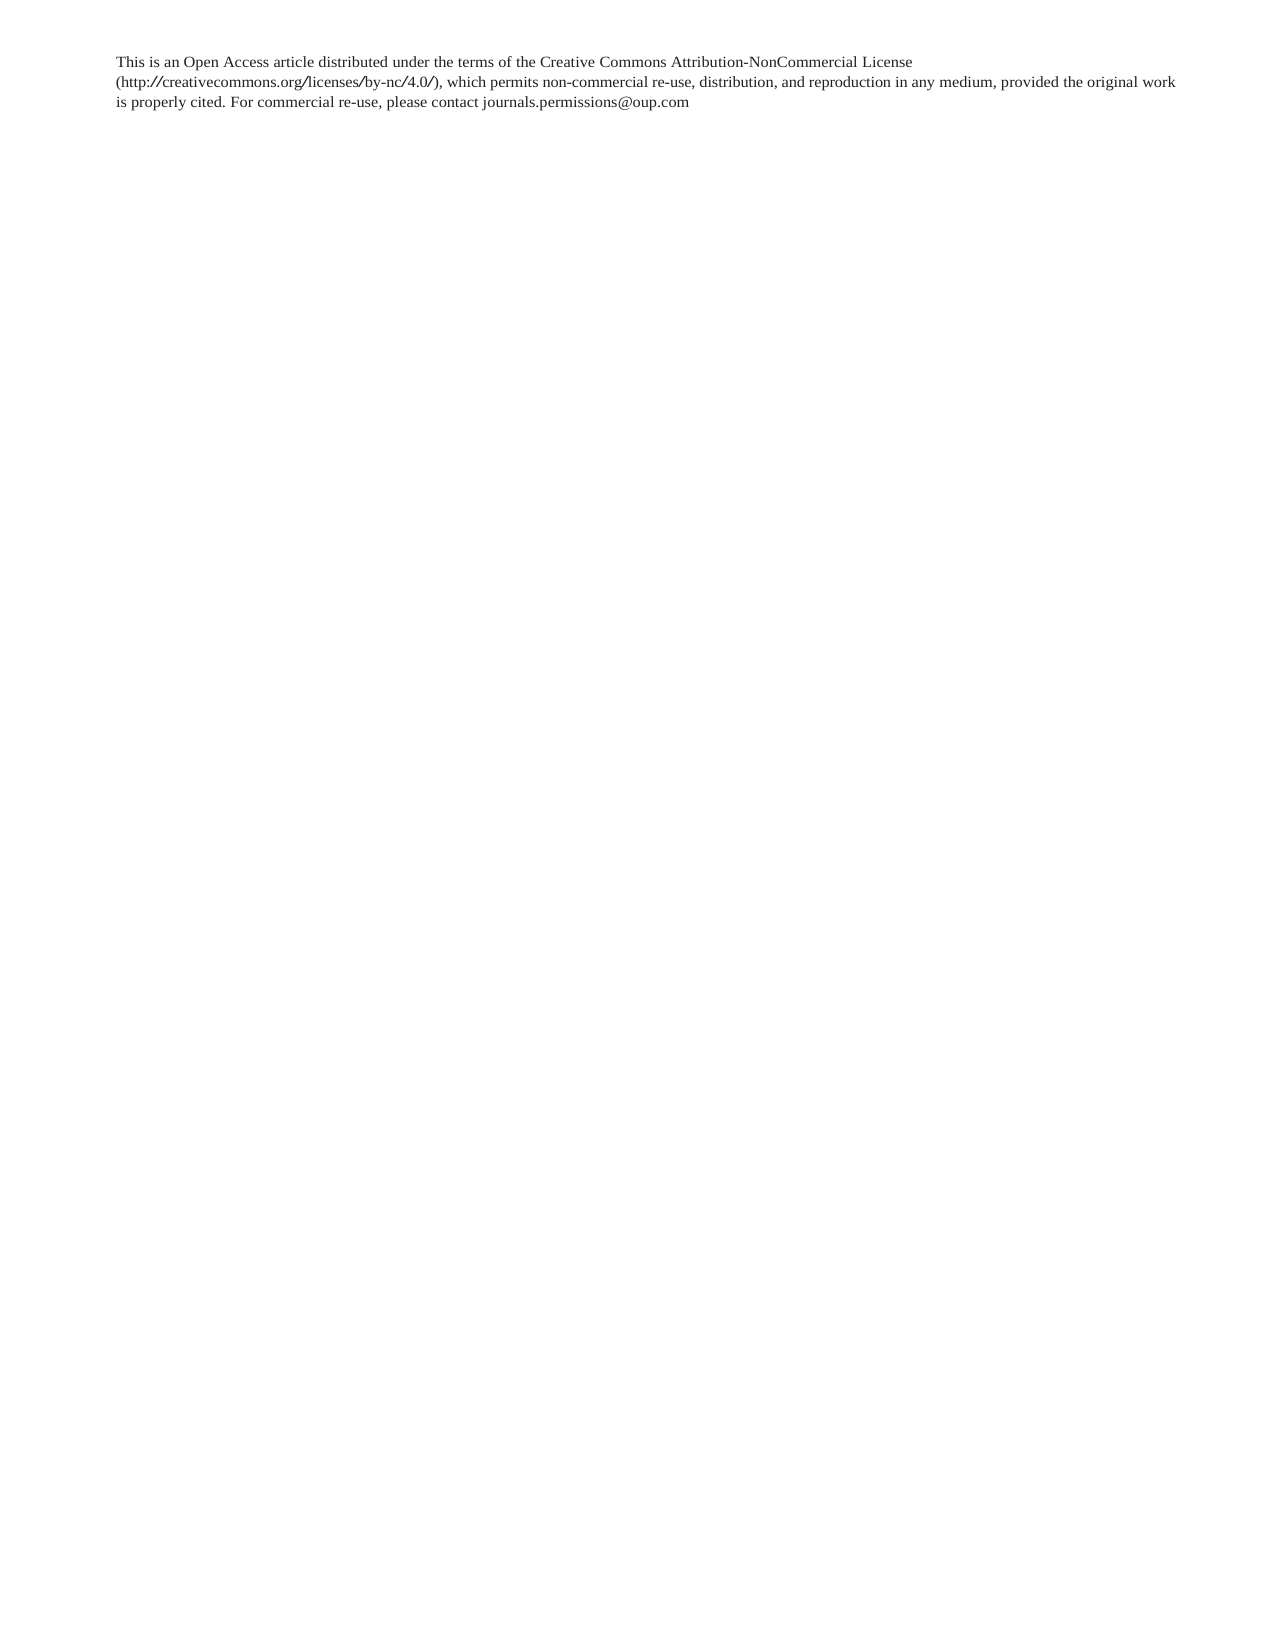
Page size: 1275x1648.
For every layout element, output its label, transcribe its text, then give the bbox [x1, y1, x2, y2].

text (http://creativecommons.org/licenses/by-nc/4.0/), which permits non-commercial re-use, distribution, and reproduction in any medium, provided the original work is properly cited. For commercial re-use, please contact journals.permissions@oup.com [116, 71, 1188, 111]
text This is an Open Access article distributed under the terms of the Creative Commons Attribution-NonCommercial License [116, 54, 1198, 71]
